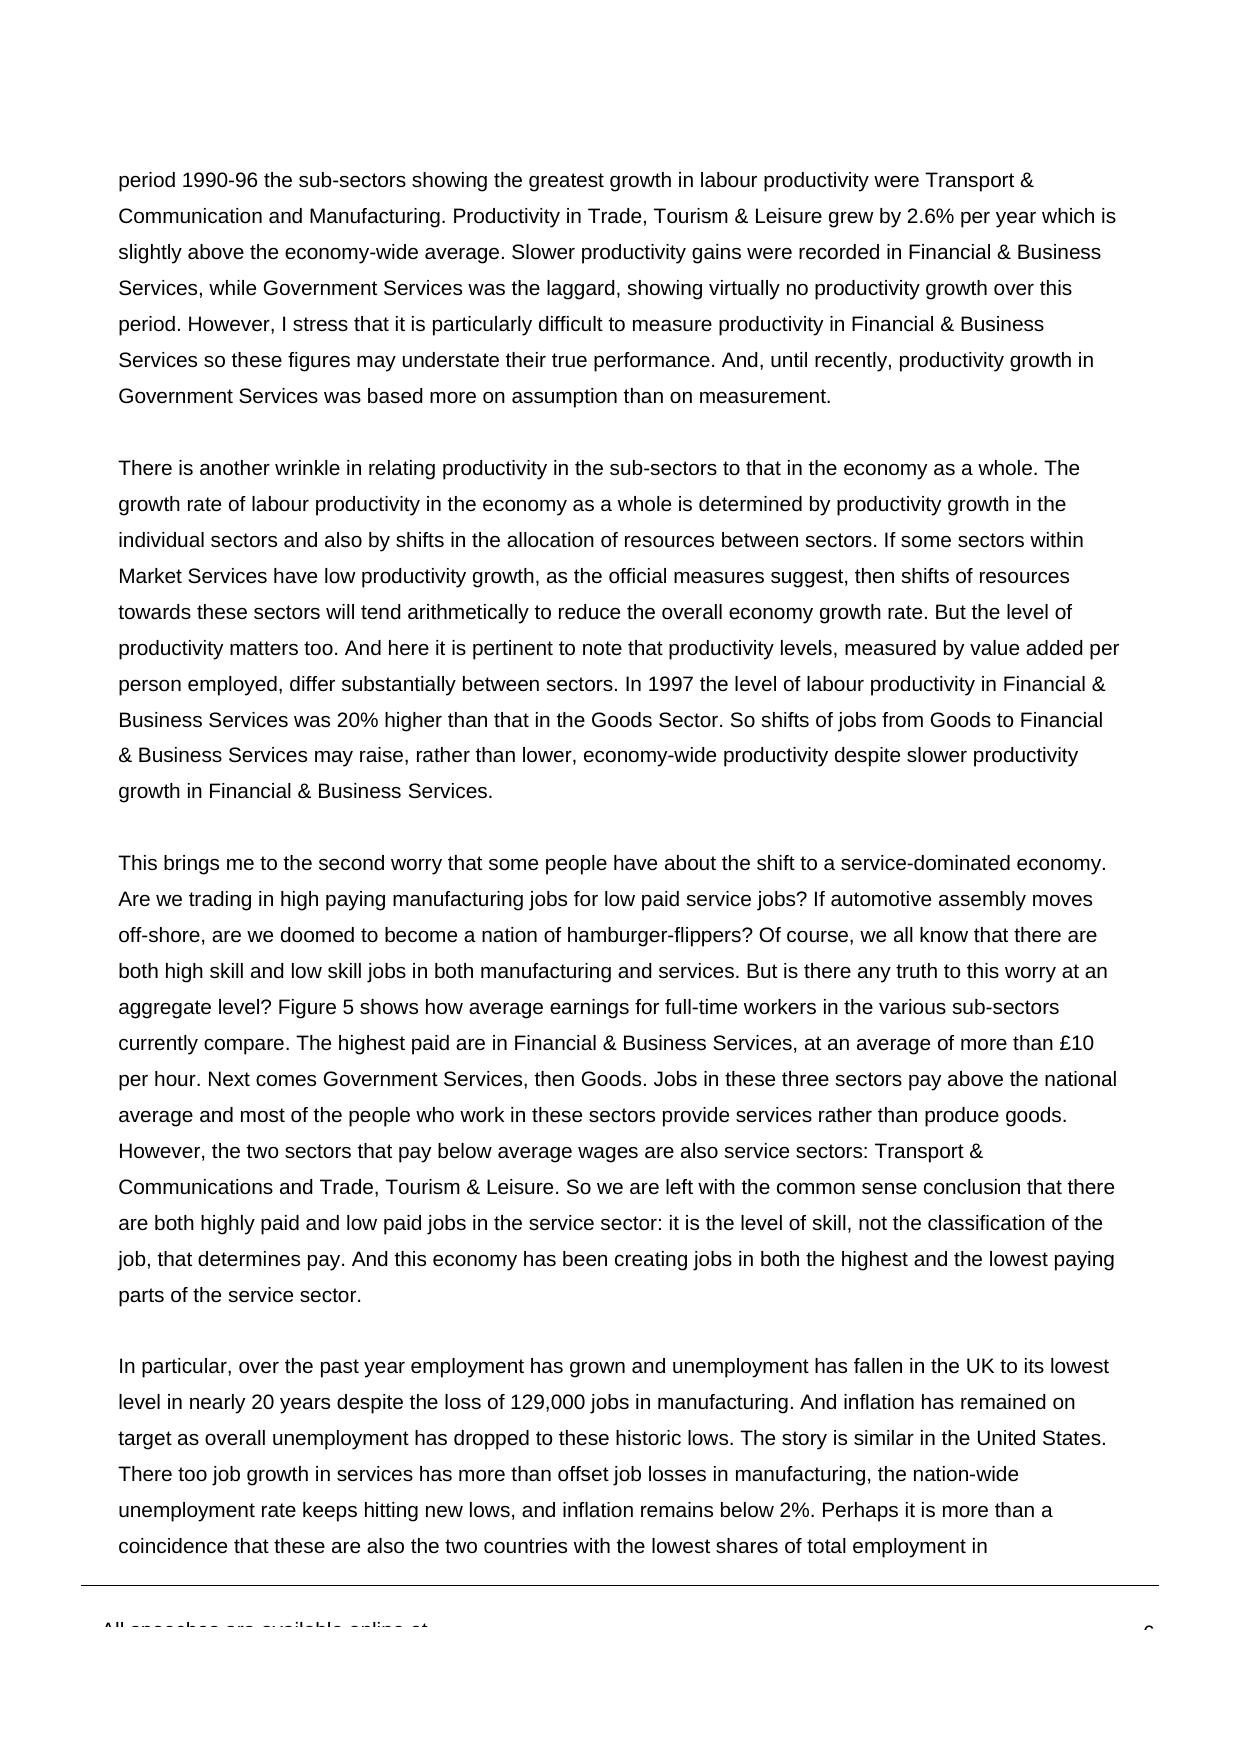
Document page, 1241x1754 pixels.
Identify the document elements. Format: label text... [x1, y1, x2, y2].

text There is another wrinkle in relating productivity in the sub-sectors to that in the economy as a whole. The growth rate of labour productivity in the economy as a whole is determined by productivity growth in the individual sectors and also by shifts in the allocation of resources between sectors. If some sectors within Market Services have low productivity growth, as the official measures suggest, then shifts of resources towards these sectors will tend arithmetically to reduce the overall economy growth rate. But the level of productivity matters too. And here it is pertinent to note that productivity levels, measured by value added per person employed, differ substantially between sectors. In 1997 the level of labour productivity in Financial & Business Services was 20% higher than that in the Goods Sector. So shifts of jobs from Goods to Financial & Business Services may raise, rather than lower, economy-wide productivity despite slower productivity growth in Financial & Business Services. [118, 456, 1122, 803]
text period 1990-96 the sub-sectors showing the greatest growth in labour productivity were Transport & Communication and Manufacturing. Productivity in Trade, Tourism & Leisure grew by 2.6% per year which is slightly above the economy-wide average. Slower productivity gains were recorded in Financial & Business Services, while Government Services was the laggard, showing virtually no productivity growth over this period. However, I stress that it is particularly difficult to measure productivity in Financial & Business Services so these figures may understate their true performance. And, until recently, productivity growth in Government Services was based more on assumption than on measurement. [118, 168, 1120, 408]
text This brings me to the second worry that some people have about the shift to a service-dominated economy. Are we trading in high paying manufacturing jobs for low paid service jobs? If automotive assembly moves off-shore, are we doomed to become a nation of hamburger-flippers? Of course, we all know that there are both high skill and low skill jobs in both manufacturing and services. But is there any truth to this worry at an aggregate level? Figure 5 shows how average earnings for full-time workers in the various sub-sectors currently compare. The highest paid are in Financial & Business Services, at an average of more than £10 per hour. Next comes Government Services, then Goods. Jobs in these three sectors pay above the national average and most of the people who work in these sectors provide services rather than produce goods. [118, 851, 1119, 1127]
text However, the two sectors that pay below average wages are also service sectors: Transport & Communications and Trade, Tourism & Leisure. So we are left with the common sense conclusion that there are both highly paid and low paid jobs in the service sector: it is the level of skill, not the classification of the job, that determines pay. And this economy has been creating jobs in both the highest and the lowest paying parts of the service sector. [118, 1139, 1134, 1306]
text In particular, over the past year employment has grown and unemployment has fallen in the UK to its lowest level in nearly 20 years despite the loss of 129,000 jobs in manufacturing. And inflation has remained on target as overall unemployment has dropped to these historic lows. The story is similar in the United States. There too job growth in services has more than offset job losses in manufacturing, the nation-wide unemployment rate keeps hitting new lows, and inflation remains below 2%. Perhaps it is more than a coincidence that these are also the two countries with the lowest shares of total employment in [118, 1354, 1113, 1558]
